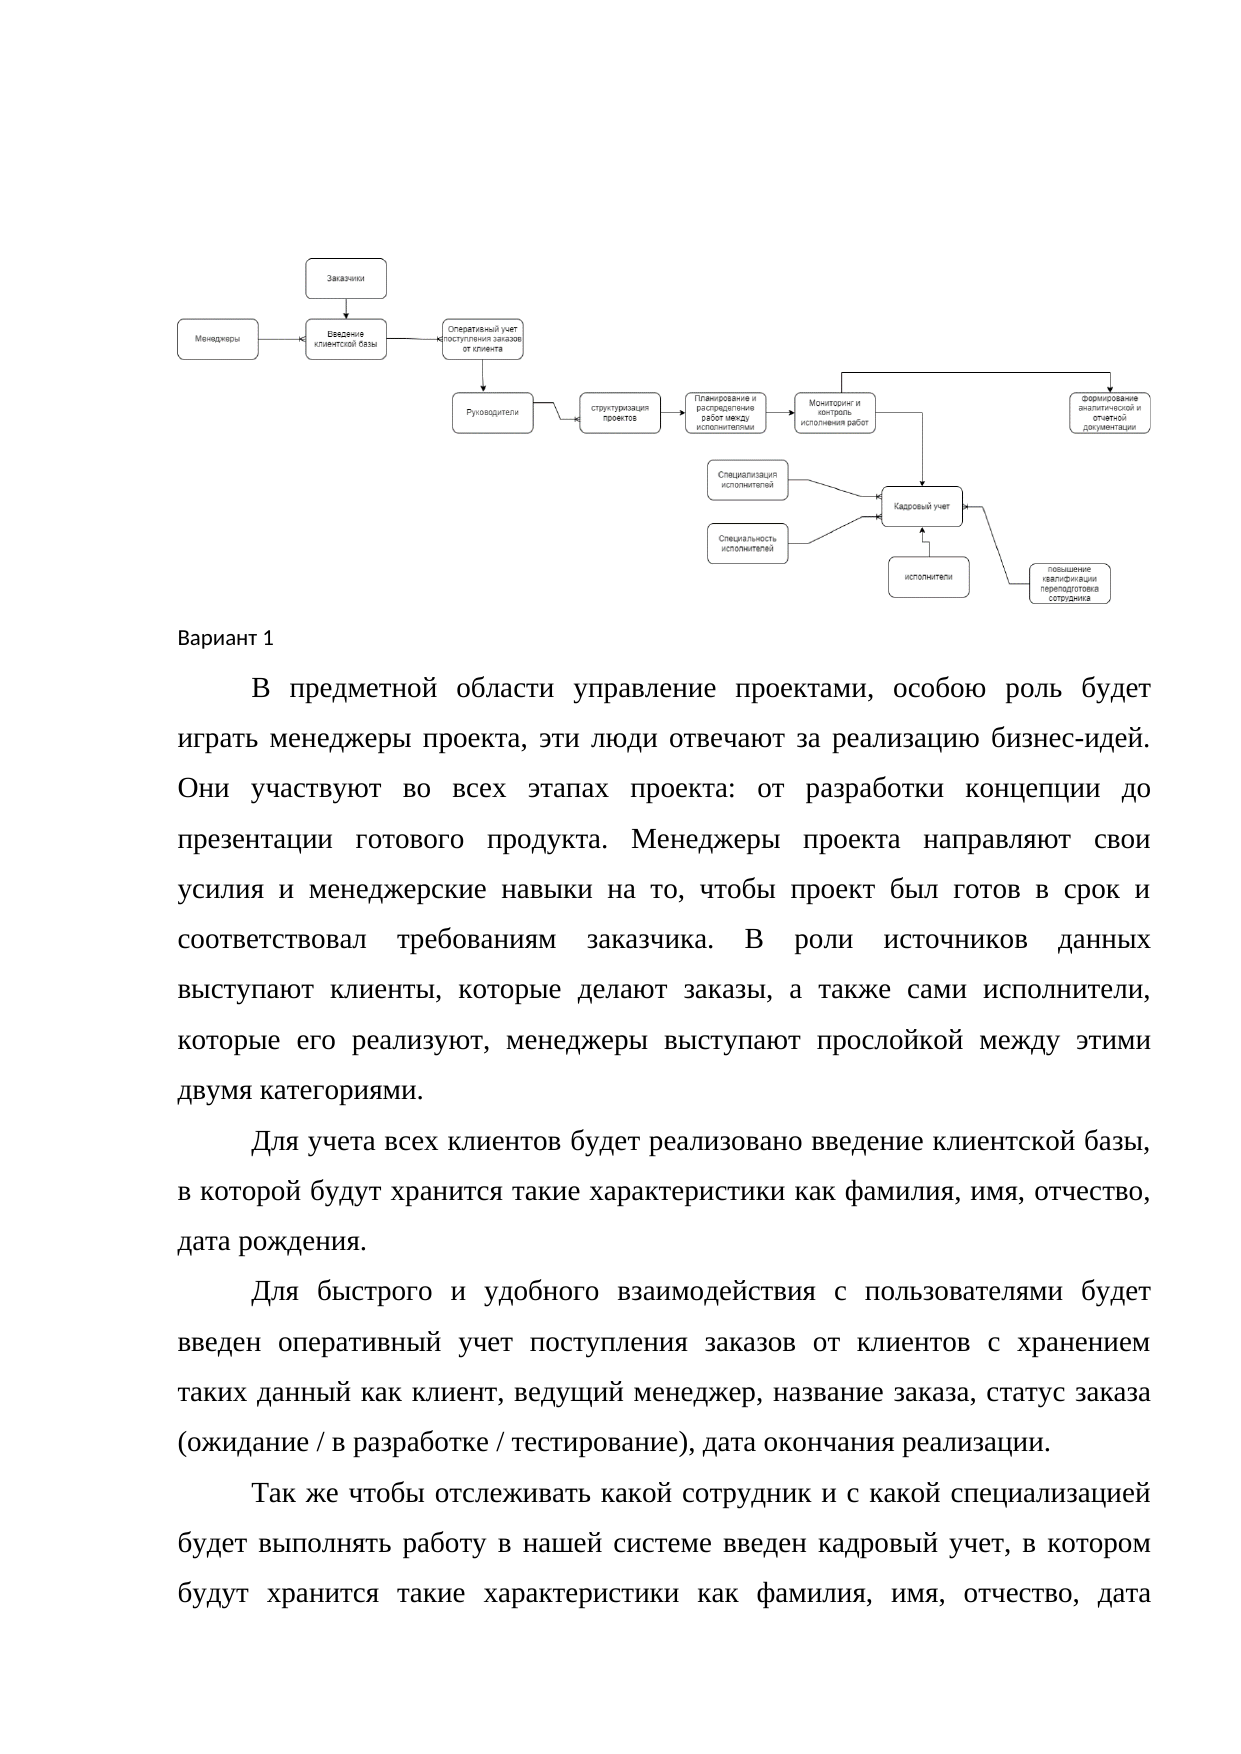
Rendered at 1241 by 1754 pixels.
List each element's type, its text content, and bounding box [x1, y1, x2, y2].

text Вариант 1 [177, 623, 1152, 651]
picture [177, 258, 1151, 604]
text Для учета всех клиентов будет реализовано введение клиентской базы, в которой будут хранится такие характеристики как фамилия, имя, отчество, дата рождения. [177, 1123, 1152, 1257]
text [177, 1475, 1152, 1609]
text В предметной области управление проектами, особою роль будет играть менеджеры проекта, эти люди отвечают за реализацию бизнес-идей. Они участвуют во всех этапах проекта: от разработки концепции до презентации готового продукта. Менеджеры проекта направляют свои усилия и менеджерские навыки на то, чтобы проект был готов в срок и соответствовал требованиям заказчика. В роли источников данных выступают клиенты, которые делают заказы, а также сами исполнители, которые его реализуют, менеджеры выступают прослойкой между этими двумя категориями. [177, 670, 1152, 1106]
text Для быстрого и удобного взаимодействия с пользователями будет введен оперативный учет поступления заказов от клиентов с хранением таких данный как клиент, ведущий менеджер, название заказа, статус заказа (ожидание / в разработке / тестирование), дата окончания реализации. [177, 1273, 1152, 1458]
